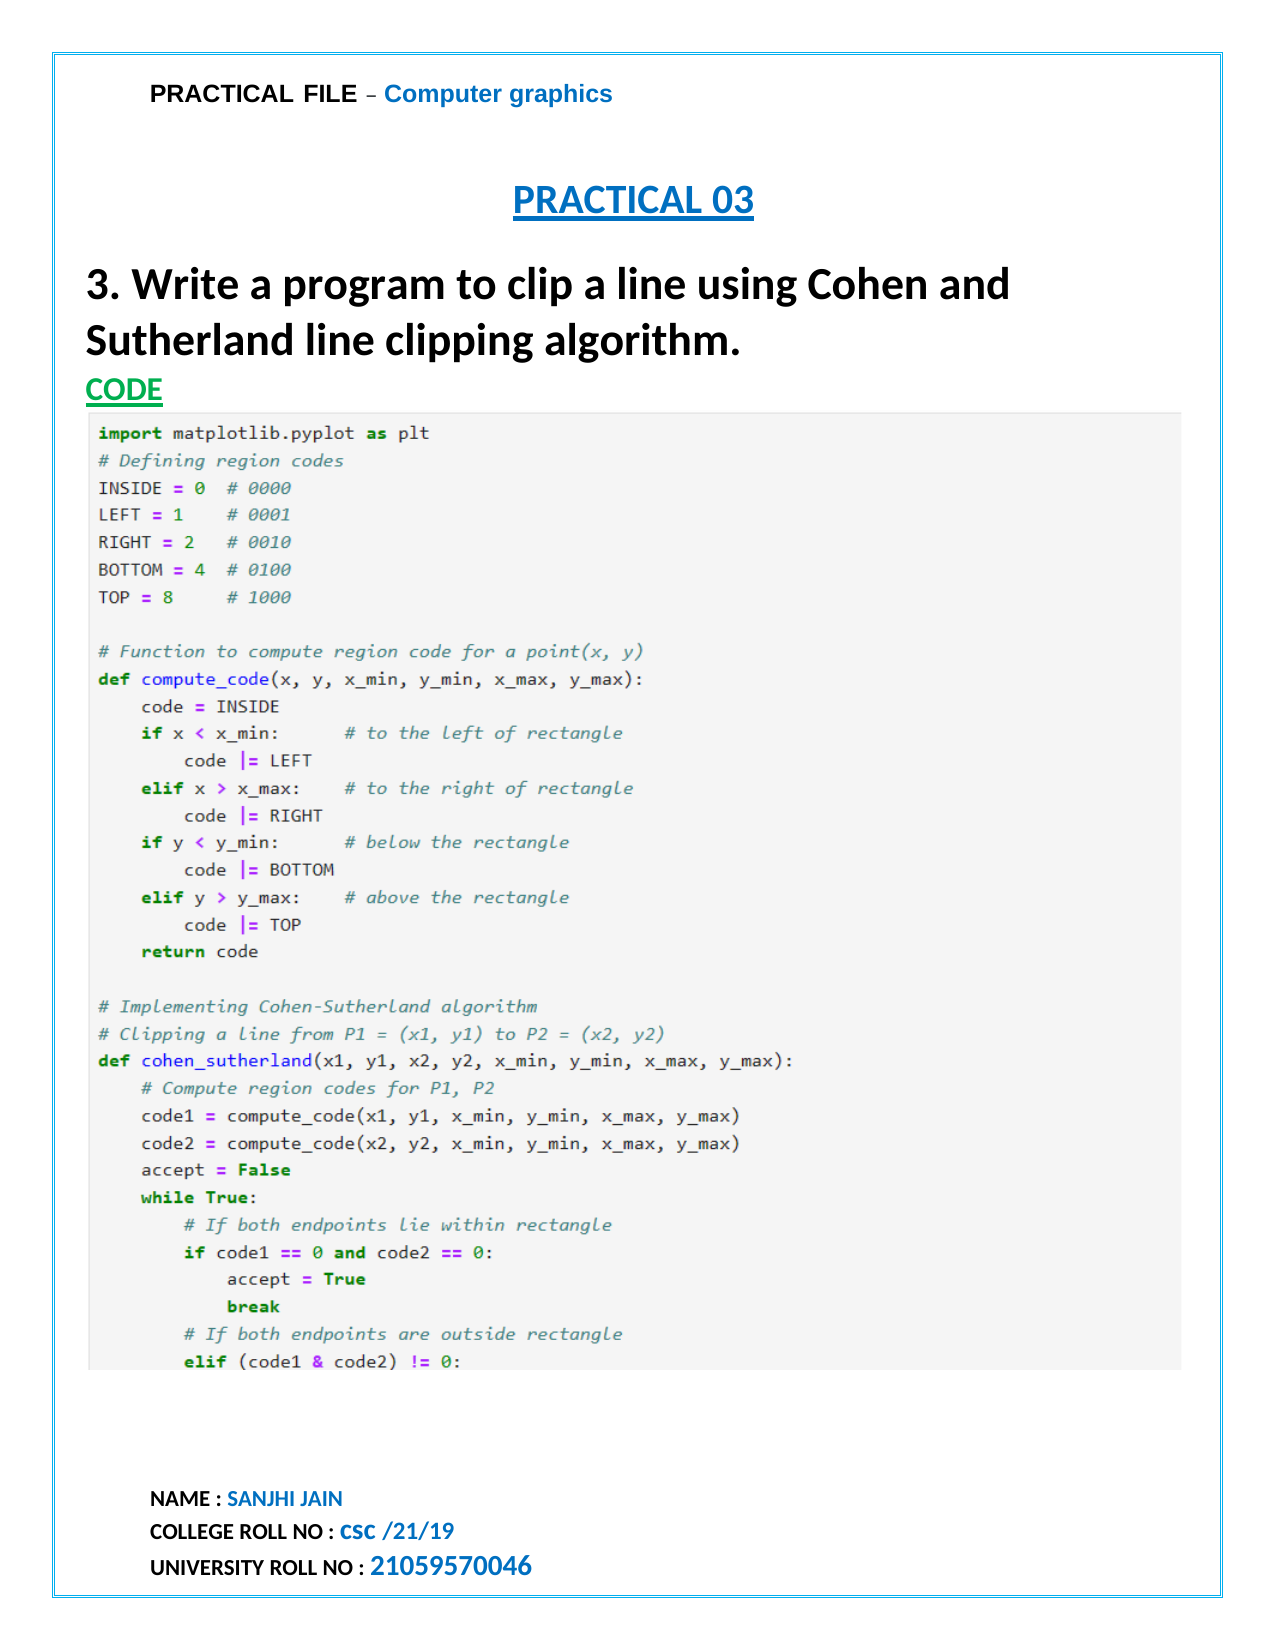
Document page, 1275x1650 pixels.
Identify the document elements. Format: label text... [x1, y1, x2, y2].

text 3. Write a program to clip a line using Cohen and Sutherland line clipping algorithm. [85, 255, 1181, 367]
picture [85, 410, 1182, 1370]
text CODE [85, 368, 1181, 409]
text PRACTICAL 03 [85, 173, 1181, 224]
